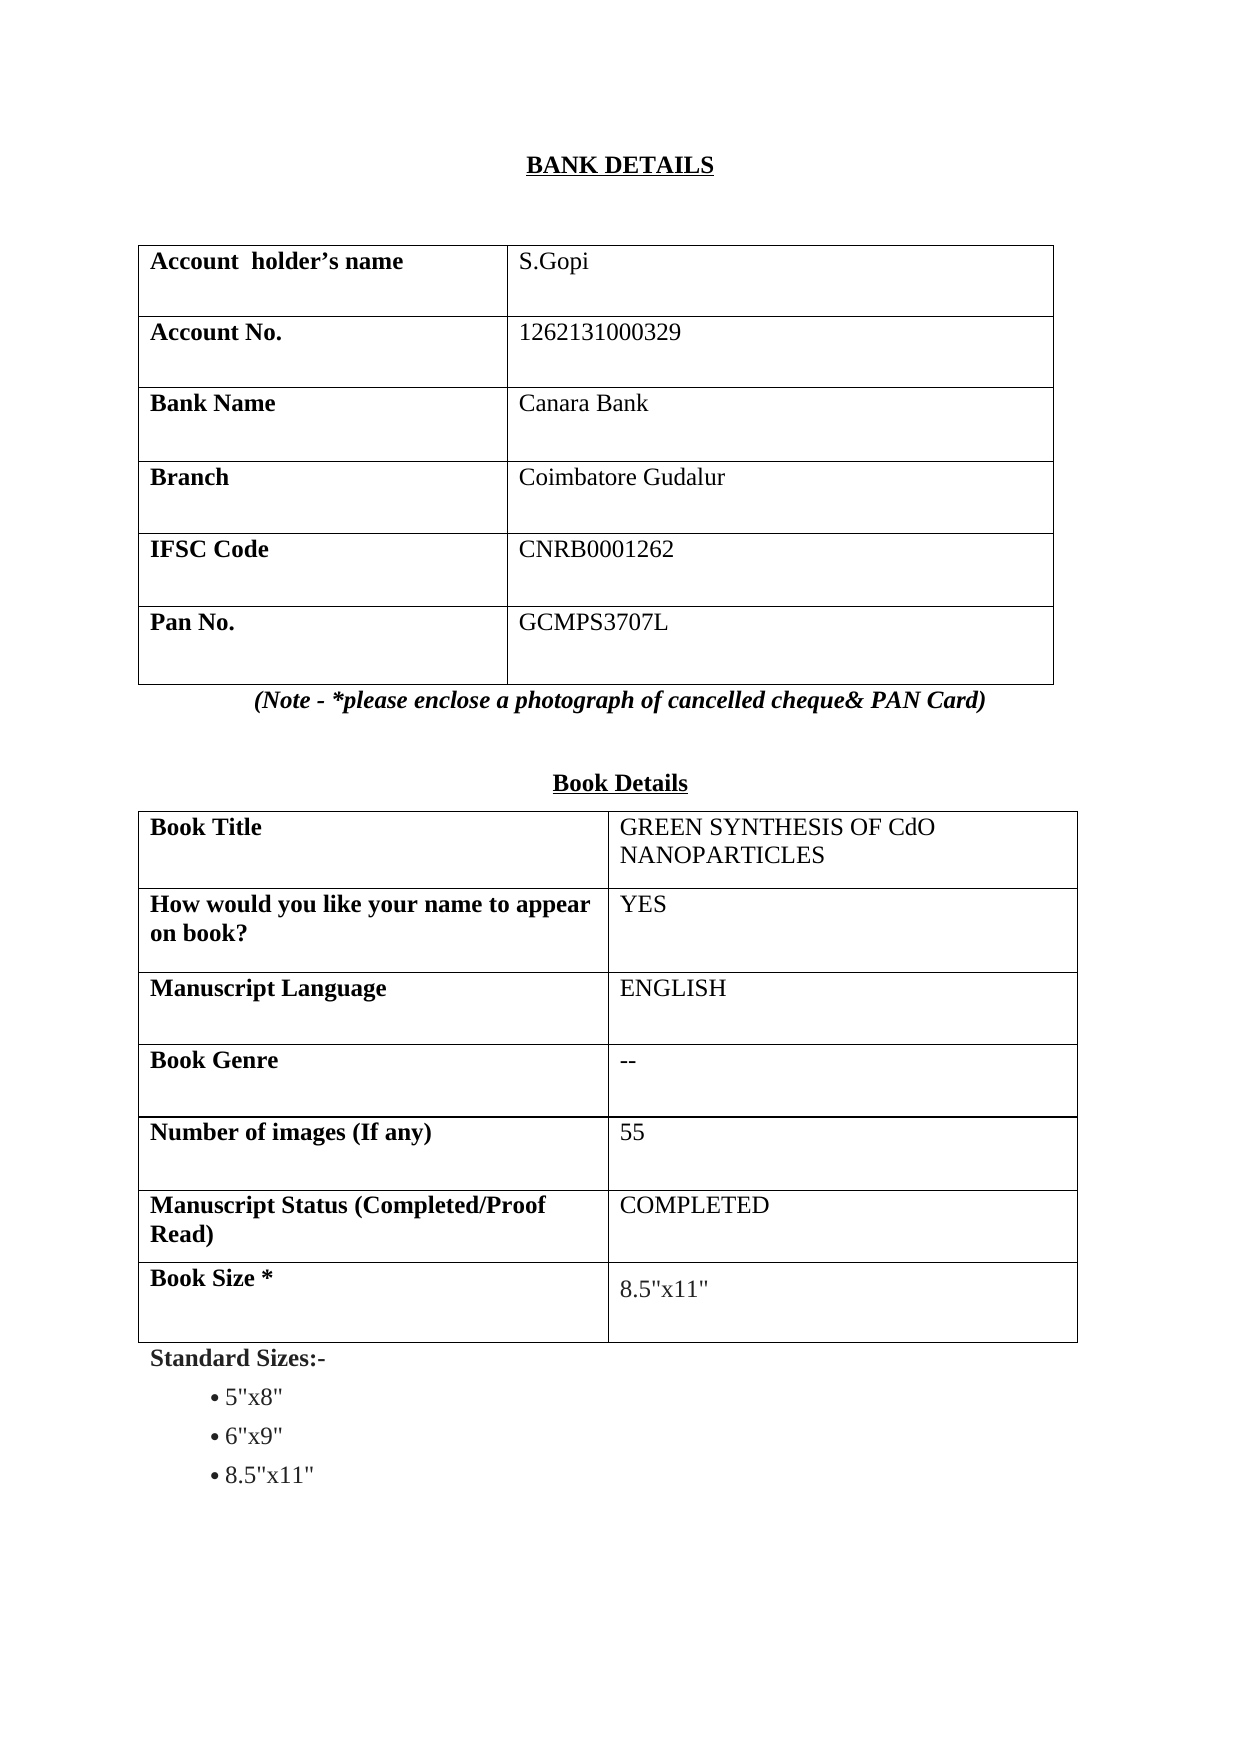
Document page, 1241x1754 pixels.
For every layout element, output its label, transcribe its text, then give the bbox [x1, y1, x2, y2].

table_cell GCMPS3707L [508, 607, 1053, 684]
table_cell -- [609, 1045, 1077, 1116]
table_cell Manuscript Status (Completed/Proof Read) [139, 1191, 608, 1262]
table_cell ENGLISH [609, 973, 1077, 1044]
table_cell Account No. [139, 317, 507, 387]
table_cell 55 [609, 1118, 1077, 1189]
table_cell Canara Bank [508, 388, 1053, 461]
table_header S.Gopi [508, 246, 1053, 316]
table_cell COMPLETED [609, 1191, 1077, 1262]
table_header GREEN SYNTHESIS OF CdO NANOPARTICLES [609, 812, 1077, 888]
table_cell Book Genre [139, 1045, 608, 1116]
table_cell Pan No. [139, 607, 507, 684]
table_cell YES [609, 889, 1077, 972]
text BANK DETAILS [150, 150, 1090, 179]
table_header Account holder’s name [139, 246, 507, 316]
list 8.5"x11" [211, 1460, 1090, 1489]
text (Note - *please enclose a photograph of cancelled cheque& PAN Card) [150, 685, 1090, 713]
table_cell 8.5"x11" [609, 1263, 1077, 1342]
table_cell Coimbatore Gudalur [508, 462, 1053, 533]
table_cell Branch [139, 462, 507, 533]
table_cell CNRB0001262 [508, 534, 1053, 606]
table_cell Manuscript Language [139, 973, 608, 1044]
table_cell Book Size * [139, 1263, 608, 1342]
table_cell Number of images (If any) [139, 1118, 608, 1189]
table_cell Bank Name [139, 388, 507, 461]
table_cell How would you like your name to appear on book? [139, 889, 608, 972]
table_cell 1262131000329 [508, 317, 1053, 387]
subtitle Book Details [150, 768, 1090, 796]
text Standard Sizes:- [150, 1343, 1090, 1371]
list 6"x9" [211, 1421, 1090, 1450]
table_cell IFSC Code [139, 534, 507, 606]
table_header Book Title [139, 812, 608, 888]
list 5"x8" [211, 1382, 1090, 1411]
